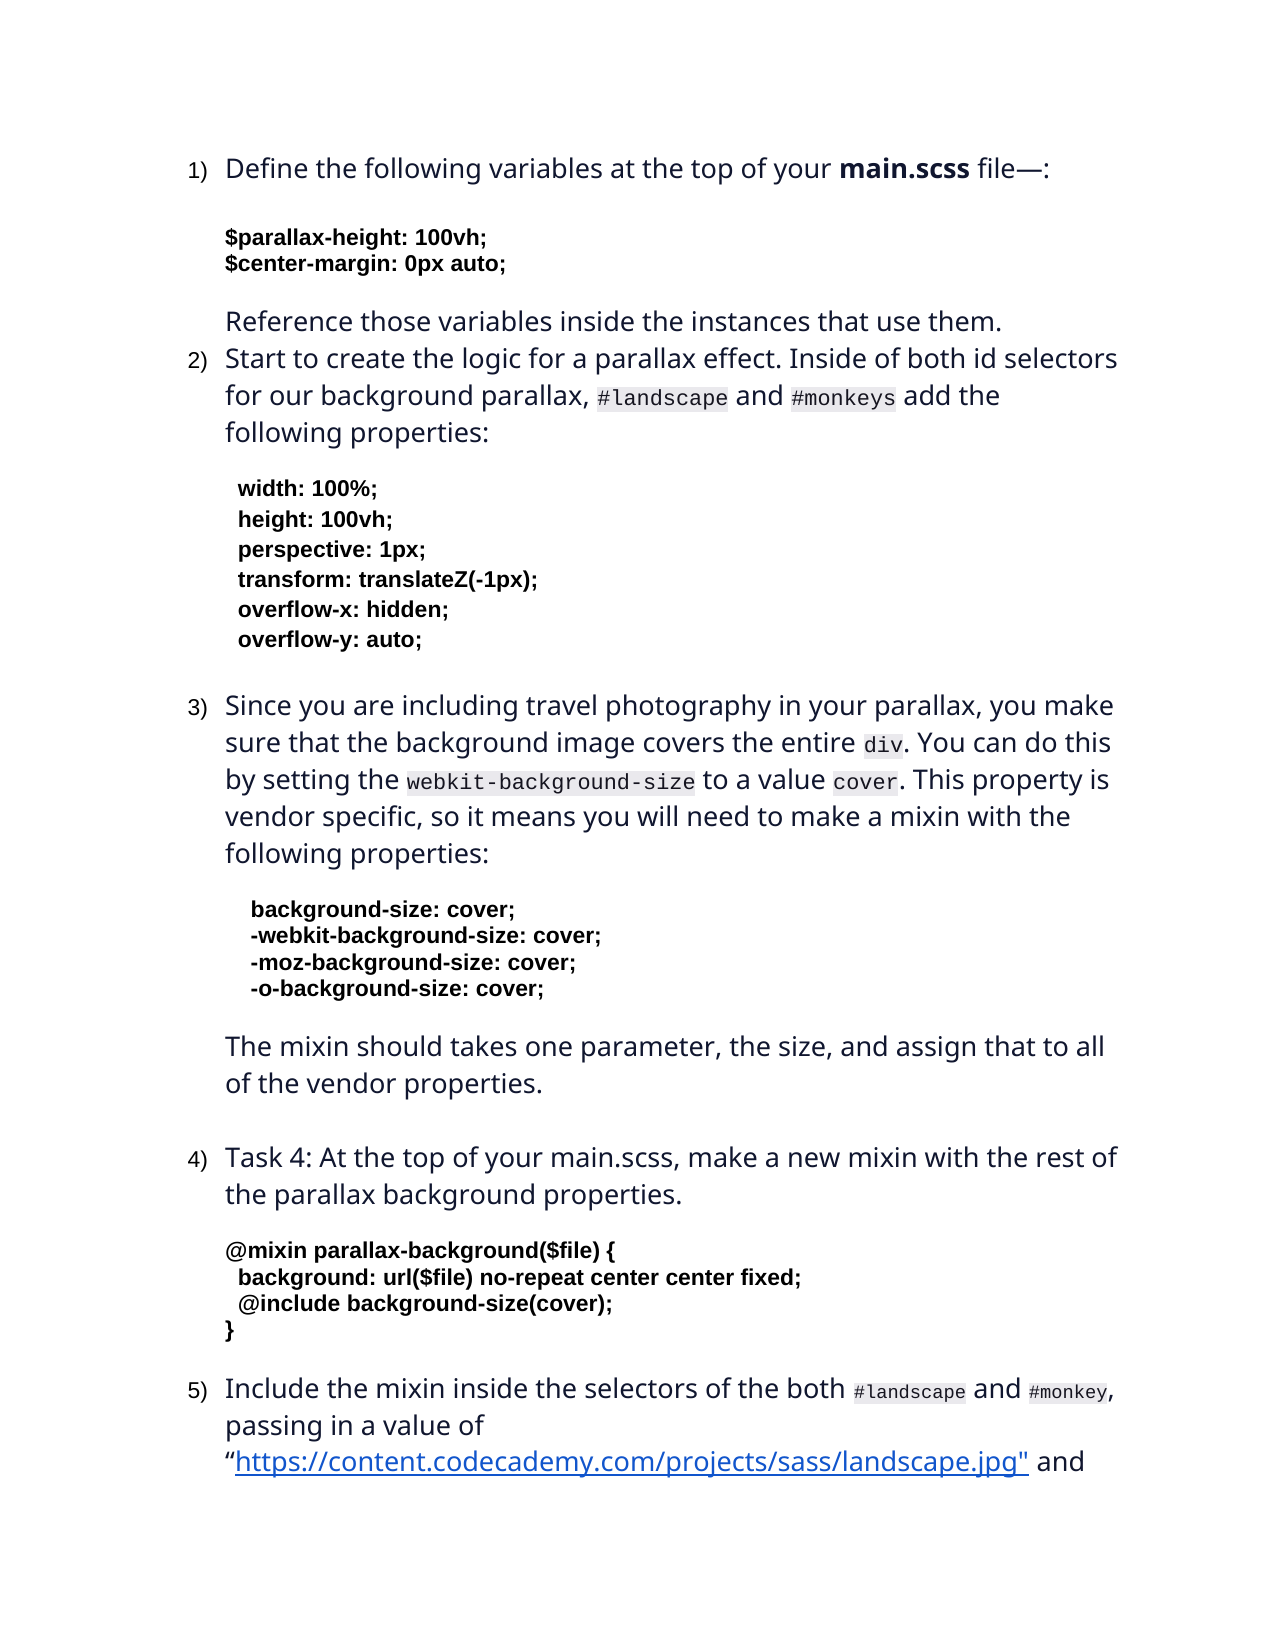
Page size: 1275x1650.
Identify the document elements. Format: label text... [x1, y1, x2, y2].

text width: 100%; [225, 475, 1125, 502]
text perspective: 1px; [225, 536, 1125, 562]
text background: url($file) no-repeat center center fixed; [225, 1264, 1125, 1290]
text overflow-x: hidden; [225, 596, 1125, 622]
text -o-background-size: cover; [225, 975, 1125, 1002]
list Since you are including travel photography in your parallax, you make sure that the background image covers the entire div. You can do this by setting the webkit-background-size to a value cover. This property is vendor specific, so it means you will need to make a mixin with the following properties: [187, 687, 1125, 871]
text overflow-y: auto; [225, 626, 1125, 653]
text background-size: cover; [225, 896, 1125, 922]
list Task 4: At the top of your main.scss, make a new mixin with the rest of the parallax background properties. [187, 1138, 1125, 1212]
text } [225, 1316, 1125, 1343]
text $center-margin: 0px auto; [225, 250, 1125, 276]
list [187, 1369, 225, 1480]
text @mixin parallax-background($file) { [225, 1237, 1125, 1264]
list Start to create the logic for a parallax effect. Inside of both id selectors for our background parallax, #landscape and #monkeys add the following properties: [187, 340, 1125, 450]
text The mixin should takes one parameter, the size, and assign that to all of the vendor properties. [225, 1028, 1125, 1102]
text Reference those variables inside the instances that use them. [225, 303, 1125, 340]
text transform: translateZ(-1px); [225, 566, 1125, 592]
text -moz-background-size: cover; [225, 949, 1125, 975]
text $parallax-height: 100vh; [225, 224, 1125, 250]
text -webkit-background-size: cover; [225, 922, 1125, 949]
text @include background-size(cover); [225, 1290, 1125, 1316]
list Define the following variables at the top of your main.scss file—: [187, 150, 1125, 187]
text height: 100vh; [225, 506, 1125, 532]
